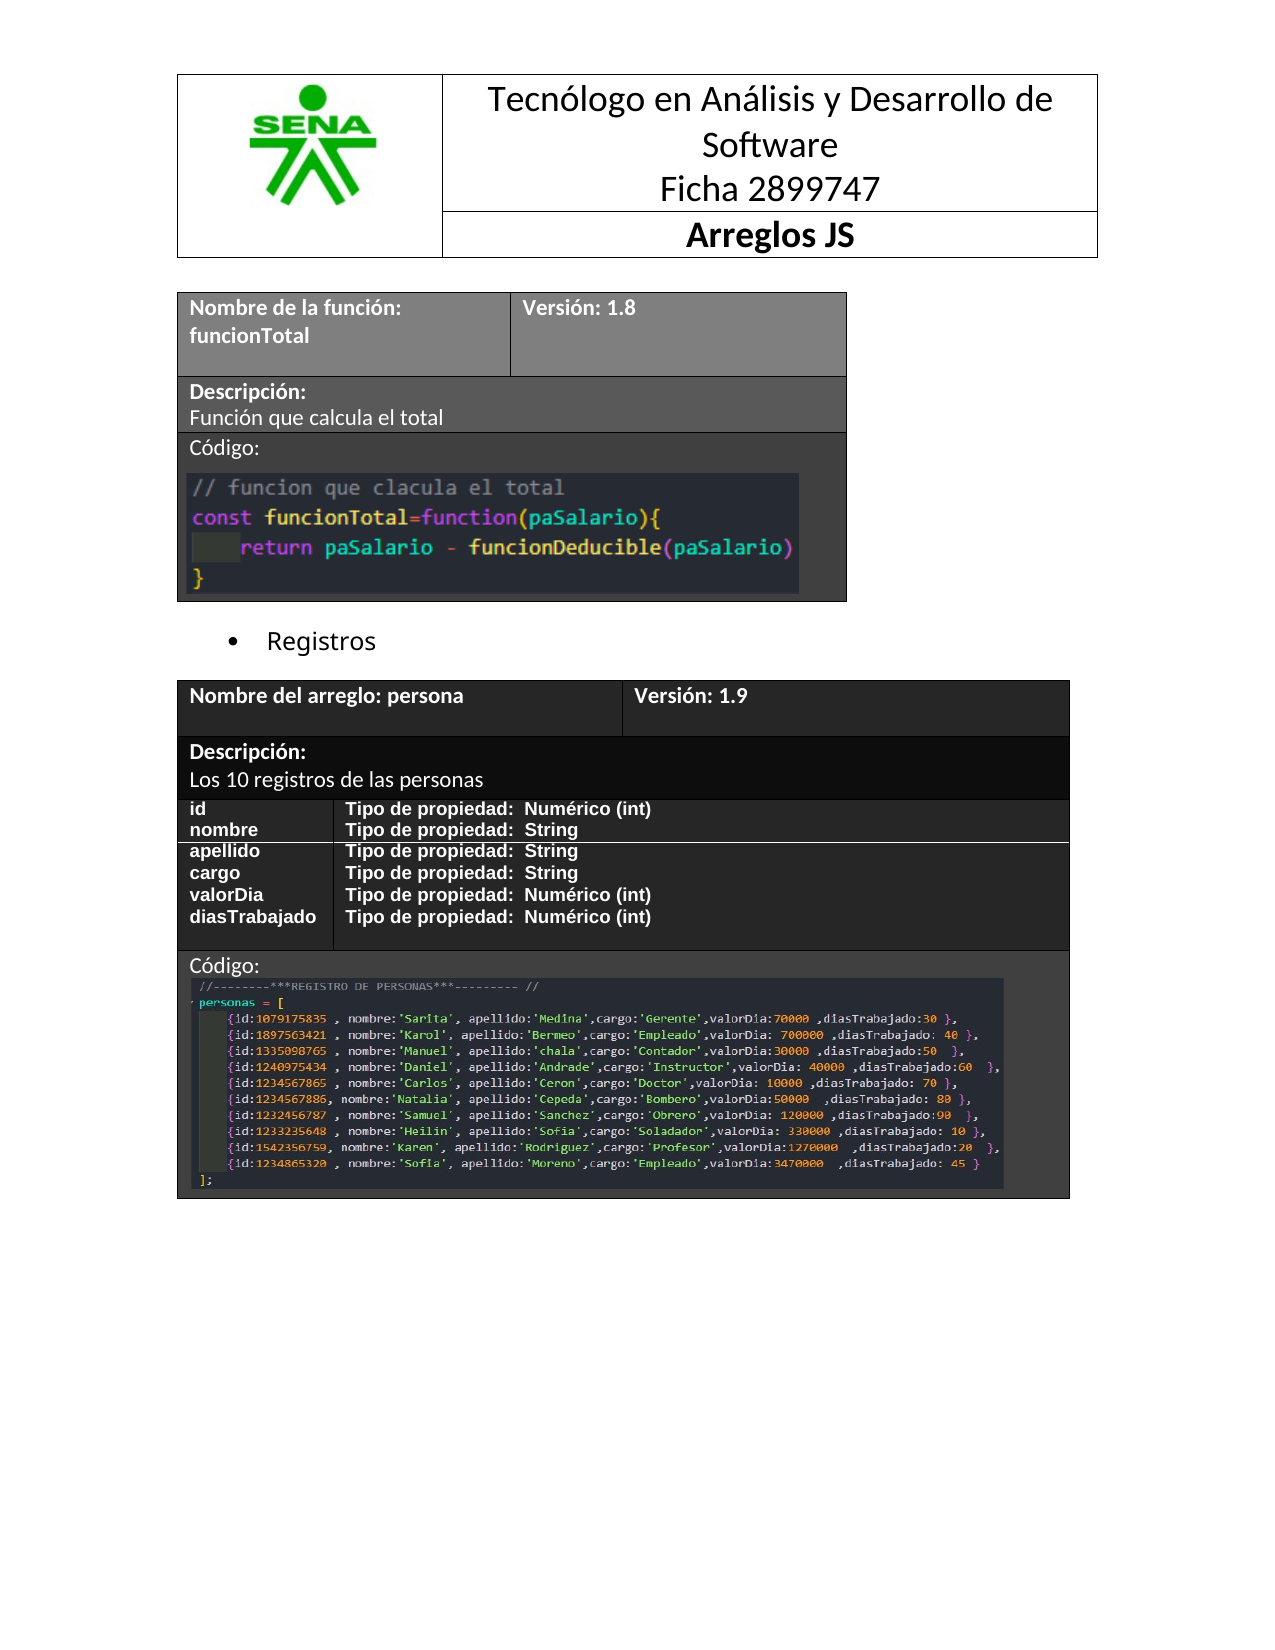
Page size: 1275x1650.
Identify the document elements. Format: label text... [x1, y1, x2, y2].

picture [191, 978, 1004, 1189]
table_cell Tipo de propiedad: String [334, 864, 1069, 886]
picture [249, 84, 377, 206]
picture [186, 473, 799, 594]
table_header Versión: 1.8 [511, 293, 846, 376]
table_cell Tipo de propiedad: String [334, 821, 1069, 842]
table_header Nombre de la función: funcionTotal [178, 293, 510, 376]
table_cell diasTrabajado [178, 907, 333, 950]
table_cell Tipo de propiedad: Numérico (int) [334, 907, 1069, 950]
table_cell id [178, 800, 333, 821]
list Registros [229, 624, 1246, 658]
table_cell Descripción: Los 10 registros de las personas [178, 737, 1069, 799]
table_cell Código: [178, 951, 1069, 1198]
table_cell valorDia [178, 886, 333, 907]
table_cell Tipo de propiedad: Numérico (int) [334, 886, 1069, 907]
table_cell Tipo de propiedad: Numérico (int) [334, 800, 1069, 821]
table_cell Código: [178, 433, 846, 601]
table_header Versión: 1.9 [623, 681, 1069, 736]
table_cell nombre [178, 821, 333, 842]
table_header Nombre del arreglo: persona [178, 681, 622, 736]
table_cell Tipo de propiedad: String [334, 843, 1069, 864]
table_cell cargo [178, 864, 333, 886]
table_cell apellido [178, 843, 333, 864]
table_cell Descripción: Función que calcula el total [178, 377, 846, 432]
